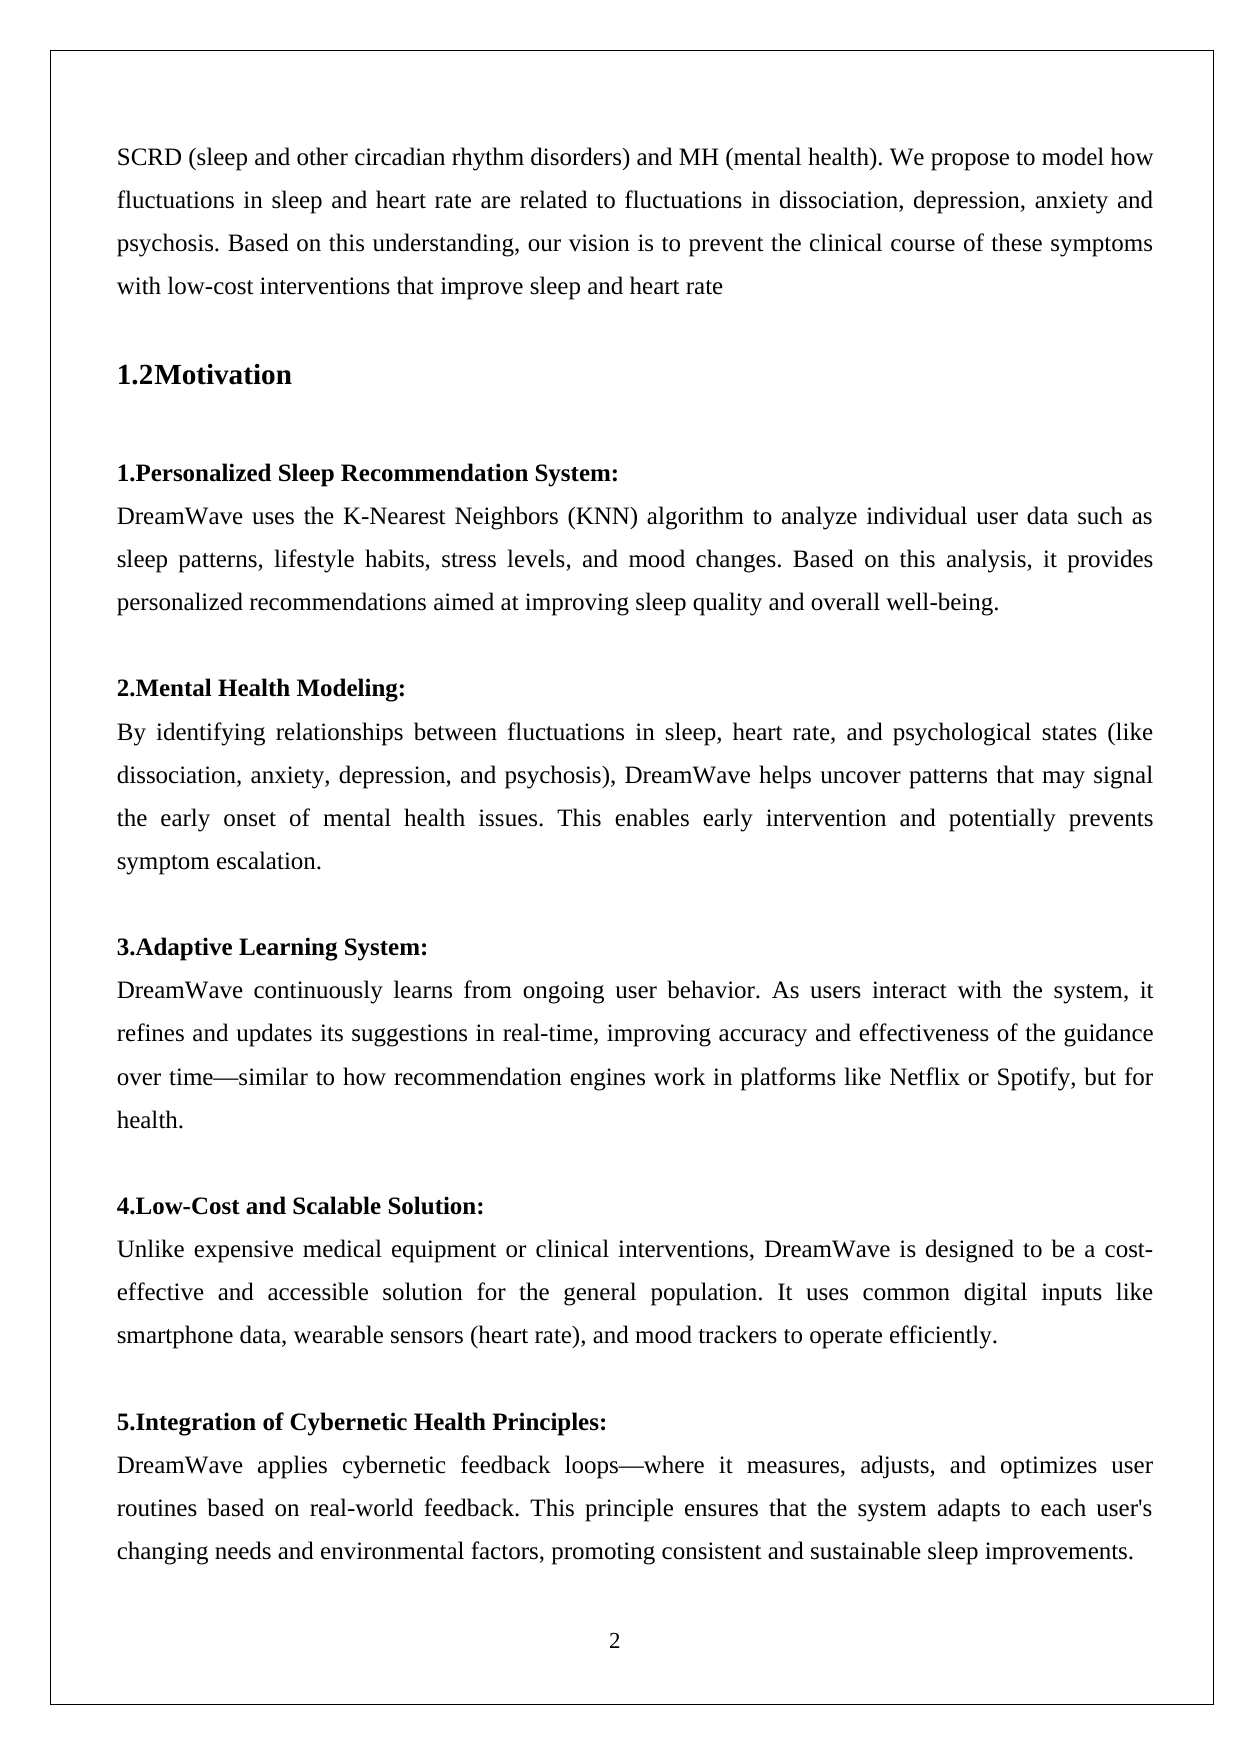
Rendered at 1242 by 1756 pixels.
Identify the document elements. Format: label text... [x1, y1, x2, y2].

text By identifying relationships between fluctuations in sleep, heart rate, and psychological states (like dissociation, anxiety, depression, and psychosis), DreamWave helps uncover patterns that may signal the early onset of mental health issues. This enables early intervention and potentially prevents symptom escalation. [117, 717, 1154, 875]
text 3.Adaptive Learning System: [117, 932, 1154, 961]
text 1.Personalized Sleep Recommendation System: [117, 458, 1154, 487]
text 5.Integration of Cybernetic Health Principles: [117, 1407, 1154, 1435]
text DreamWave applies cybernetic feedback loops—where it measures, adjusts, and optimizes user routines based on real-world feedback. This principle ensures that the system adapts to each user's changing needs and environmental factors, promoting consistent and sustainable sleep improvements. [117, 1450, 1154, 1565]
text DreamWave continuously learns from ongoing user behavior. As users interact with the system, it refines and updates its suggestions in real-time, improving accuracy and effectiveness of the guidance over time—similar to how recommendation engines work in platforms like Netflix or Spotify, but for health. [117, 975, 1154, 1133]
text Unlike expensive medical equipment or clinical interventions, DreamWave is designed to be a cost-effective and accessible solution for the general population. It uses common digital inputs like smartphone data, wearable sensors (heart rate), and mood trackers to operate efficiently. [117, 1234, 1154, 1349]
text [117, 142, 1154, 300]
text DreamWave uses the K-Nearest Neighbors (KNN) algorithm to analyze individual user data such as sleep patterns, lifestyle habits, stress levels, and mood changes. Based on this analysis, it provides personalized recommendations aimed at improving sleep quality and overall well-being. [117, 501, 1154, 616]
list Motivation [117, 357, 1213, 391]
text 2.Mental Health Modeling: [117, 673, 1154, 702]
text 4.Low-Cost and Scalable Solution: [117, 1191, 1154, 1220]
